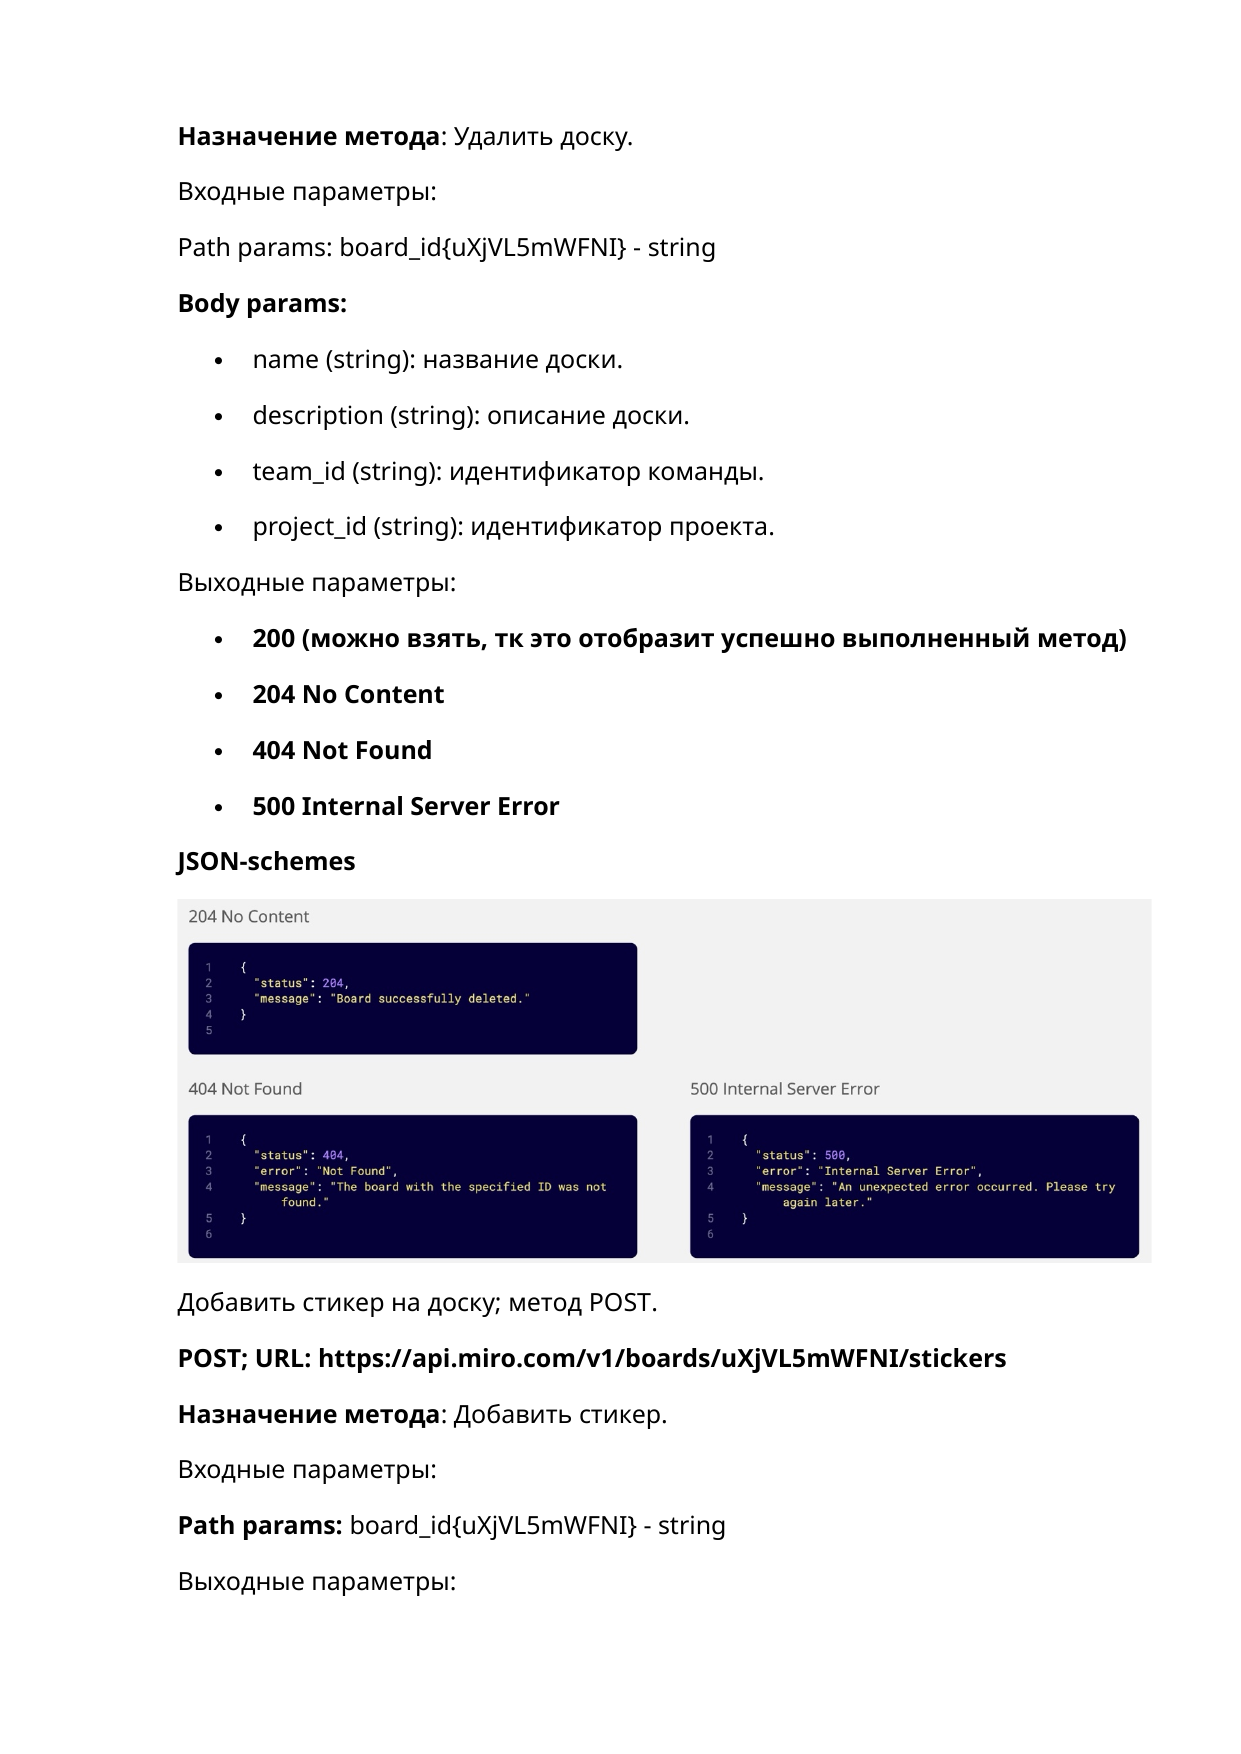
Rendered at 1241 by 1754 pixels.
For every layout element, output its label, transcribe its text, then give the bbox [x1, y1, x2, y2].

list description (string): описание доски. [215, 397, 1152, 431]
text Назначение метода: Удалить доску. [177, 118, 1152, 152]
list 204 No Content [215, 676, 1152, 711]
text Входные параметры: [177, 174, 1152, 208]
text Добавить стикер на доску; метод POST. [177, 1285, 1152, 1319]
list 500 Internal Server Error [215, 788, 1152, 822]
text Входные параметры: [177, 1452, 1152, 1486]
list 200 (можно взять, тк это отобразит успешно выполненный метод) [215, 621, 1152, 655]
text Path params: board_id{uXjVL5mWFNI} - string [177, 1508, 1152, 1542]
picture [177, 899, 1152, 1263]
text Body params: [177, 286, 1152, 320]
text Выходные параметры: [177, 565, 1152, 599]
text JSON-schemes [177, 844, 1152, 878]
list name (string): название доски. [215, 341, 1152, 376]
text Выходные параметры: [177, 1564, 1152, 1598]
text Path params: board_id{uXjVL5mWFNI} - string [177, 230, 1152, 264]
list project_id (string): идентификатор проекта. [215, 509, 1152, 543]
text POST; URL: https://api.miro.com/v1/boards/uXjVL5mWFNI/stickers [177, 1341, 1152, 1374]
list 404 Not Found [215, 732, 1152, 766]
text Назначение метода: Добавить стикер. [177, 1396, 1152, 1430]
list team_id (string): идентификатор команды. [215, 453, 1152, 487]
